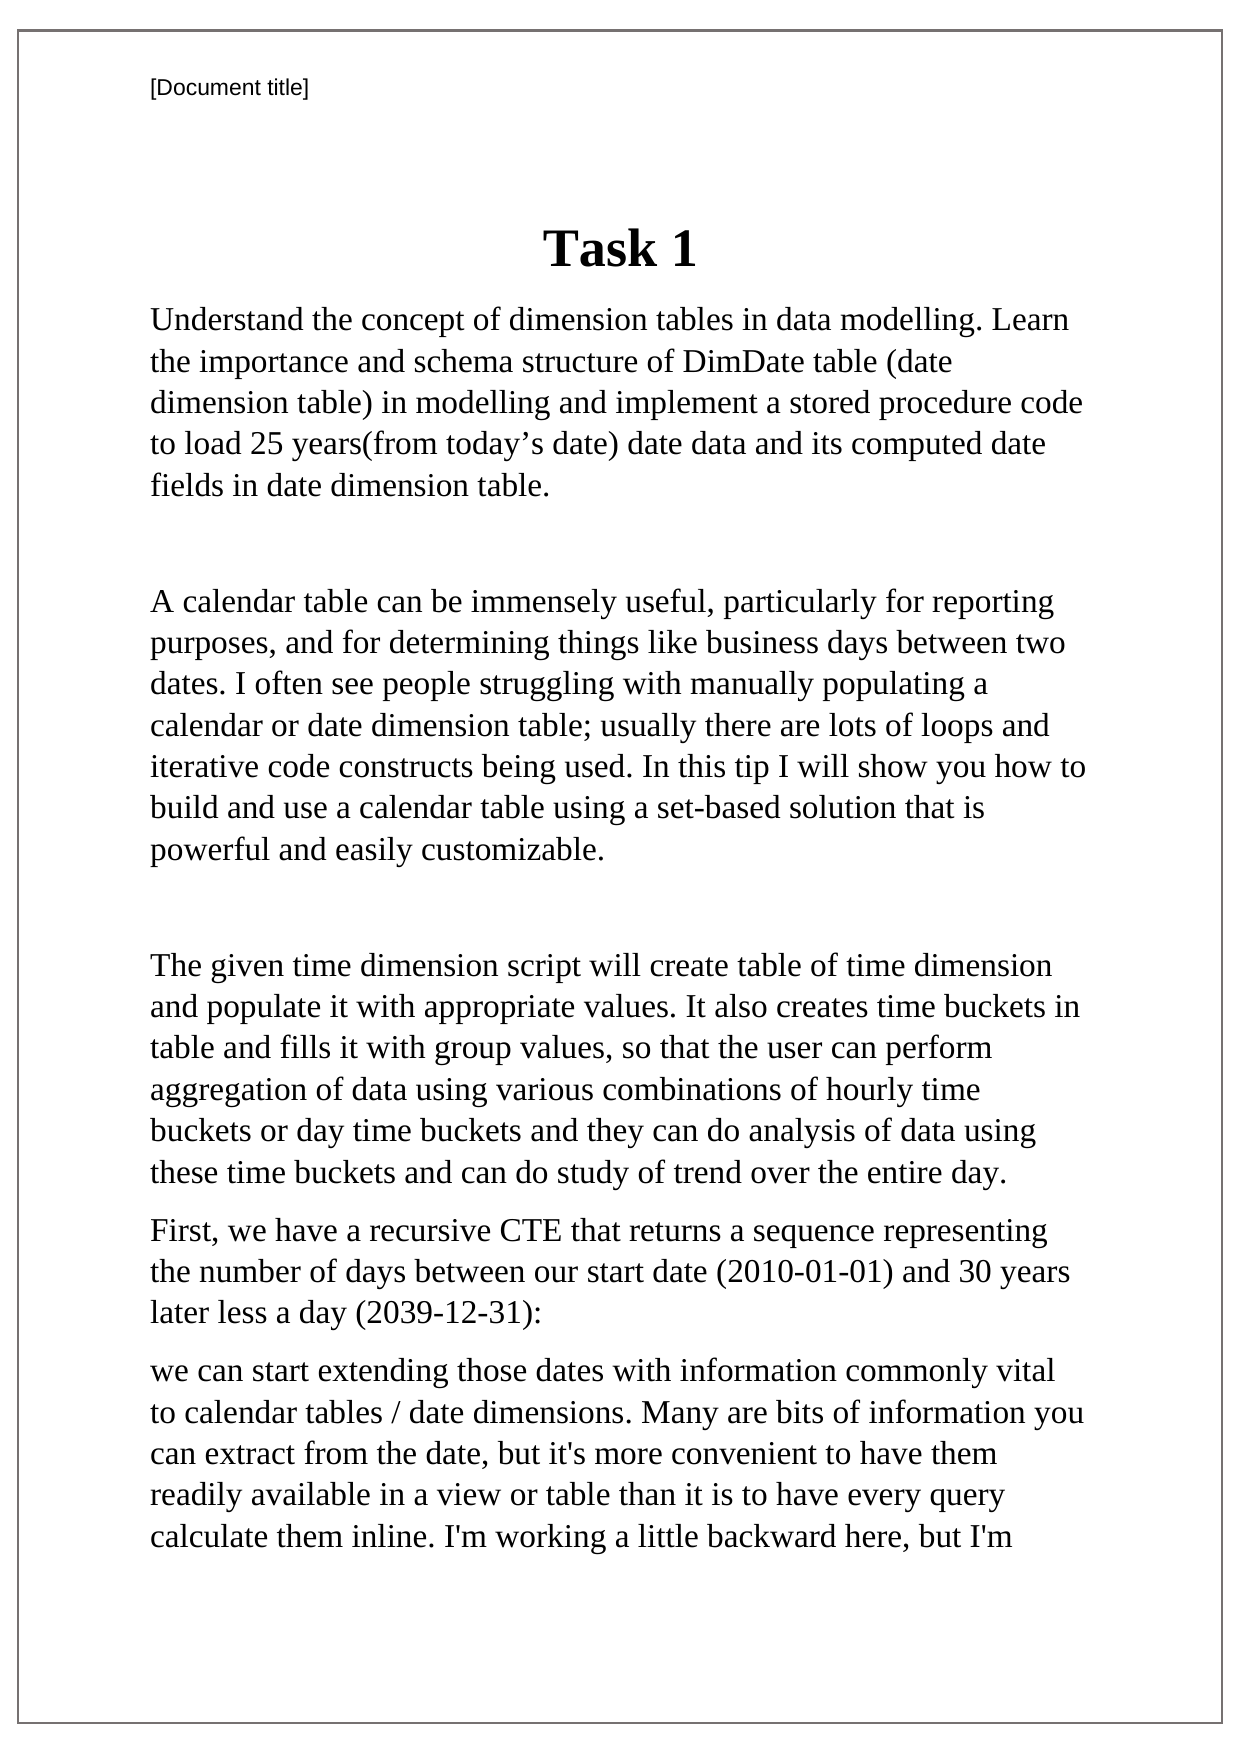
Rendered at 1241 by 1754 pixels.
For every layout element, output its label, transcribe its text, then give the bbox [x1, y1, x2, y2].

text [150, 1351, 1090, 1554]
text Understand the concept of dimension tables in data modelling. Learn the importance and schema structure of DimDate table (date dimension table) in modelling and implement a stored procedure code to load 25 years(from today’s date) date data and its computed date fields in date dimension table. [150, 299, 1090, 503]
text The given time dimension script will create table of time dimension and populate it with appropriate values. It also creates time buckets in table and fills it with group values, so that the user can perform aggregation of data using various combinations of hourly time buckets or day time buckets and they can do analysis of data using these time buckets and can do study of trend over the entire day. [150, 945, 1090, 1190]
text First, we have a recursive CTE that returns a sequence representing the number of days between our start date (2010-01-01) and 30 years later less a day (2039-12-31): [150, 1210, 1090, 1331]
text A calendar table can be immensely useful, particularly for reporting purposes, and for determining things like business days between two dates. I often see people struggling with manually populating a calendar or date dimension table; usually there are lots of loops and iterative code constructs being used. In this tip I will show you how to build and use a calendar table using a set-based solution that is powerful and easily customizable. [150, 581, 1090, 867]
text Task 1 [150, 216, 1090, 278]
